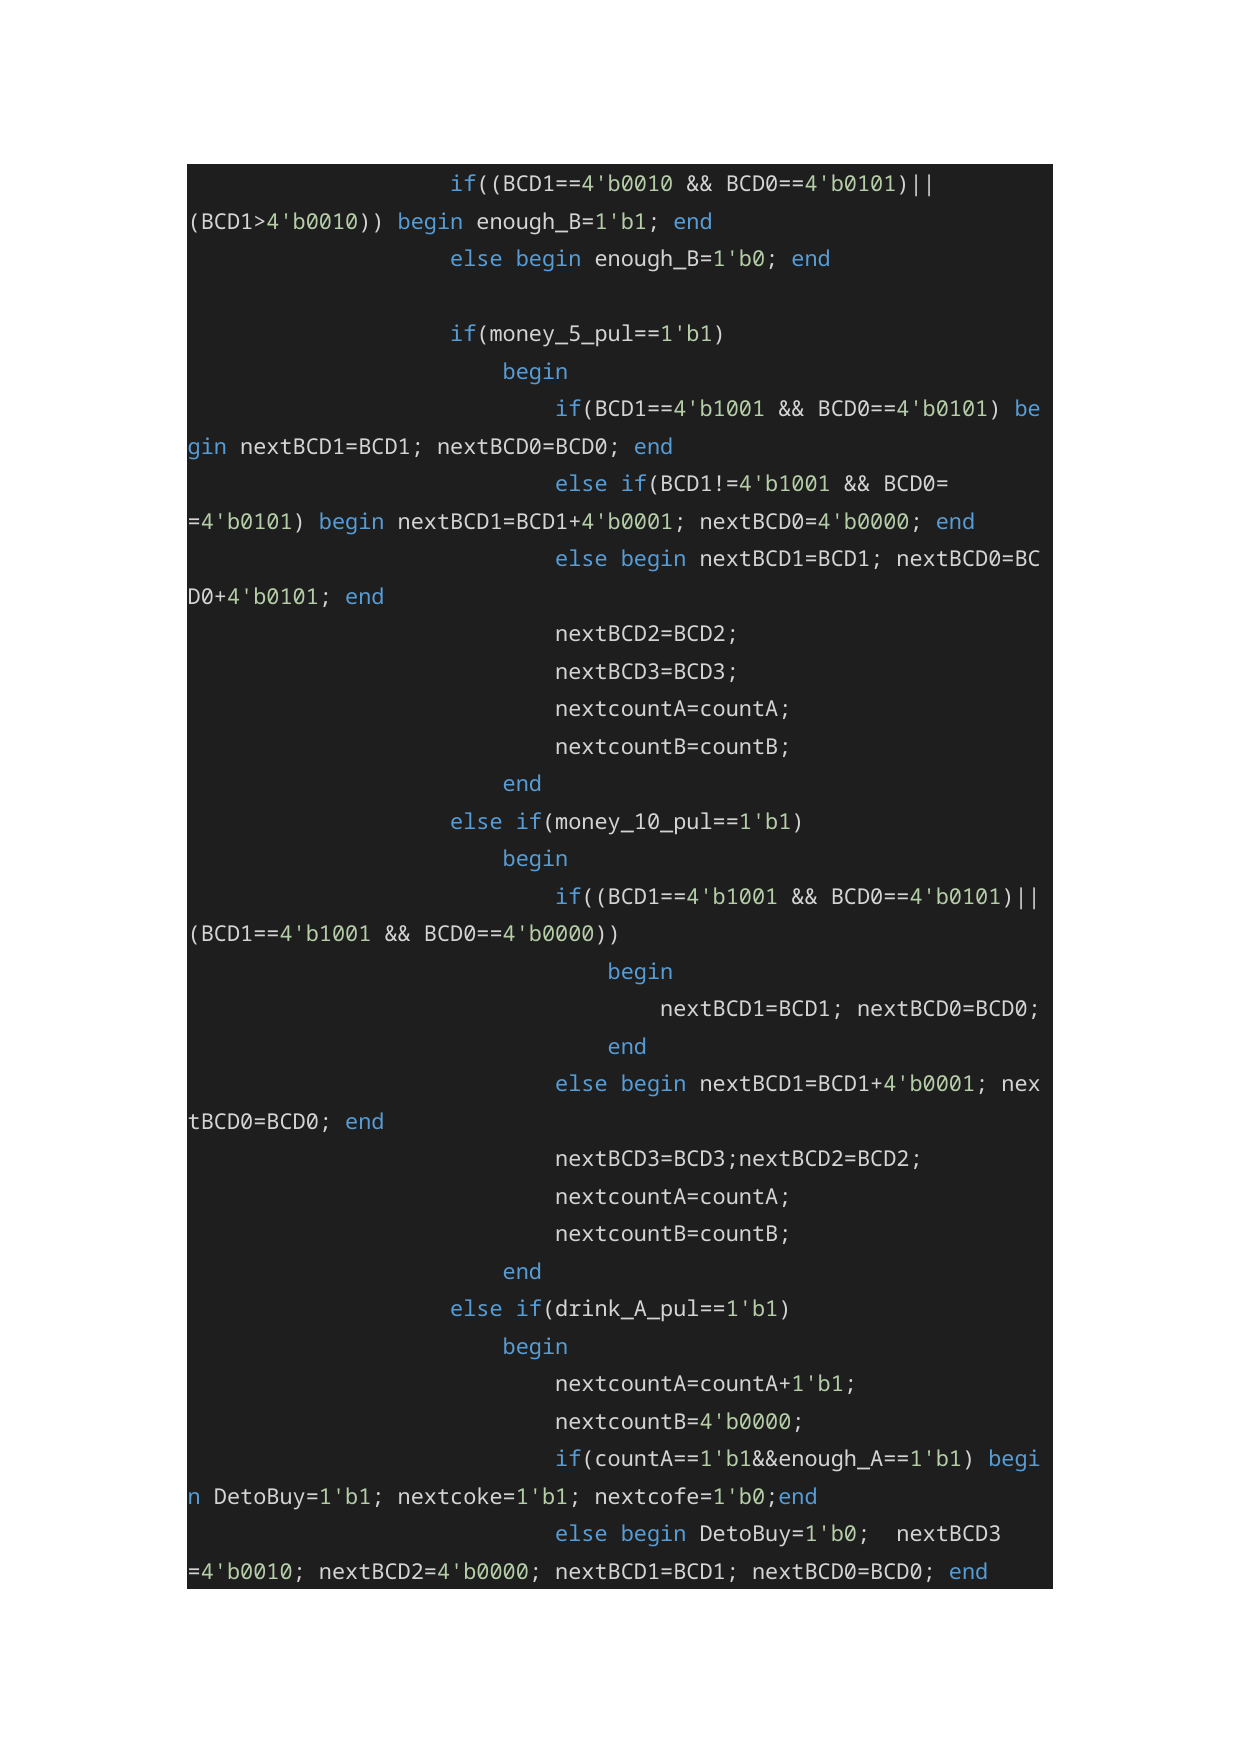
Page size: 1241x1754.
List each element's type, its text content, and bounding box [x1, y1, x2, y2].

text begin [187, 1327, 1053, 1364]
text begin [187, 952, 1053, 989]
text nextcountB=countB; [187, 727, 1053, 764]
text nextBCD3=BCD3;nextBCD2=BCD2; [187, 1139, 1053, 1177]
text else if(BCD1!=4'b1001 && BCD0==4'b0101) begin nextBCD1=BCD1+4'b0001; nextBCD0=4'b0000; end [187, 464, 1053, 539]
text else begin nextBCD1=BCD1; nextBCD0=BCD0+4'b0101; end [187, 539, 1053, 614]
text else begin nextBCD1=BCD1+4'b0001; nextBCD0=BCD0; end [187, 1064, 1053, 1139]
text end [187, 764, 1053, 802]
text if(money_5_pul==1'b1) [187, 314, 1053, 352]
text if((BCD1==4'b0010 && BCD0==4'b0101)||(BCD1>4'b0010)) begin enough_B=1'b1; end [187, 164, 1053, 239]
text else if(drink_A_pul==1'b1) [187, 1289, 1053, 1327]
text if((BCD1==4'b1001 && BCD0==4'b0101)||(BCD1==4'b1001 && BCD0==4'b0000)) [187, 877, 1053, 952]
text else begin enough_B=1'b0; end [187, 239, 1053, 277]
text nextcountB=countB; [187, 1214, 1053, 1252]
text nextcountB=4'b0000; [187, 1402, 1053, 1439]
text begin [187, 352, 1053, 389]
text else begin DetoBuy=1'b0; nextBCD3=4'b0010; nextBCD2=4'b0000; nextBCD1=BCD1; nextBCD0=BCD0; end [187, 1514, 1053, 1589]
text end [187, 1027, 1053, 1064]
text if(BCD1==4'b1001 && BCD0==4'b0101) begin nextBCD1=BCD1; nextBCD0=BCD0; end [187, 389, 1053, 464]
text nextBCD1=BCD1; nextBCD0=BCD0; [187, 989, 1053, 1027]
text nextcountA=countA+1'b1; [187, 1364, 1053, 1402]
text nextBCD3=BCD3; [187, 652, 1053, 689]
text if(countA==1'b1&&enough_A==1'b1) begin DetoBuy=1'b1; nextcoke=1'b1; nextcofe=1'b0;end [187, 1439, 1053, 1514]
text end [187, 1252, 1053, 1289]
text nextcountA=countA; [187, 1177, 1053, 1214]
text nextcountA=countA; [187, 689, 1053, 727]
text nextBCD2=BCD2; [187, 614, 1053, 652]
text begin [187, 839, 1053, 877]
text else if(money_10_pul==1'b1) [187, 802, 1053, 839]
